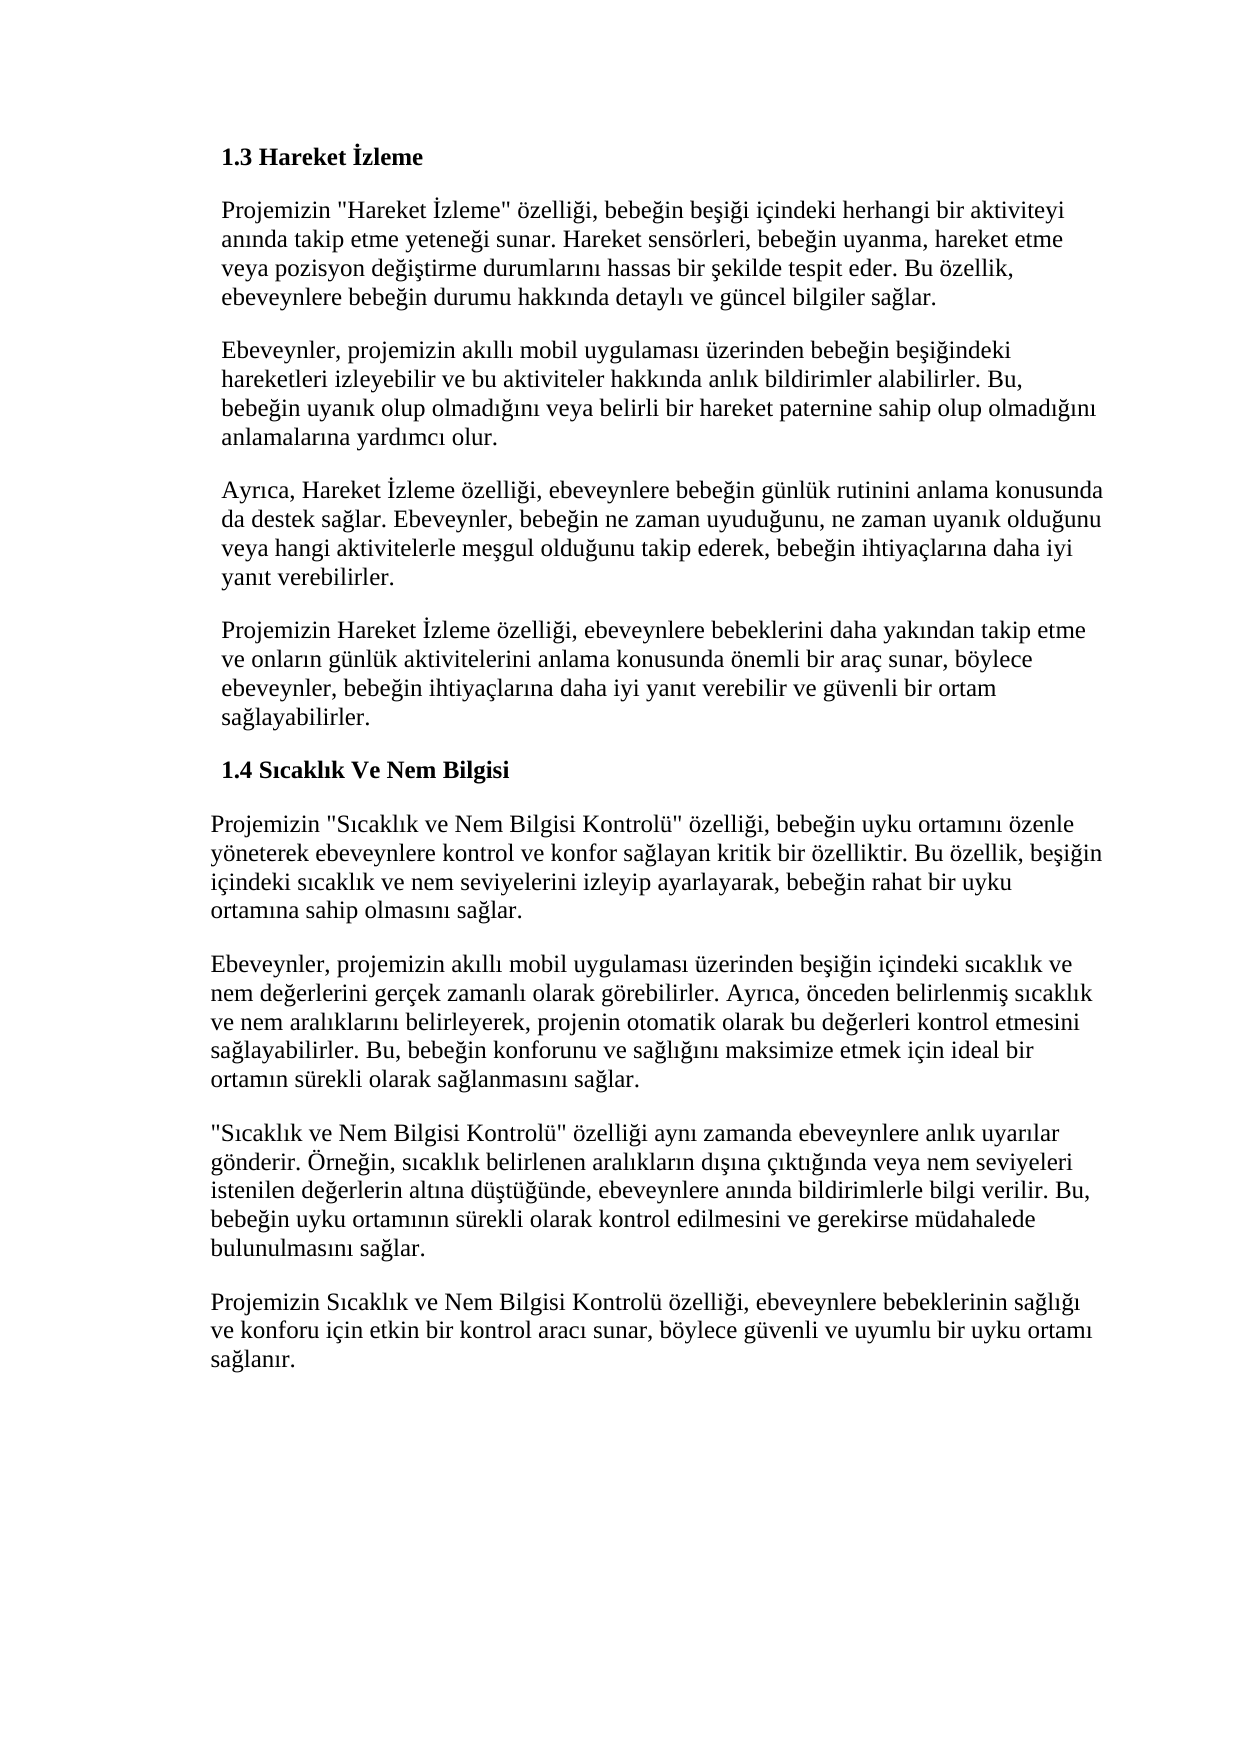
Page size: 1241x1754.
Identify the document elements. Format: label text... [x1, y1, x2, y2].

text Projemizin Sıcaklık ve Nem Bilgisi Kontrolü özelliği, ebeveynlere bebeklerinin sağlığı ve konforu için etkin bir kontrol aracı sunar, böylece güvenli ve uyumlu bir uyku ortamı sağlanır. [210, 1287, 1105, 1373]
text Ayrıca, Hareket İzleme özelliği, ebeveynlere bebeğin günlük rutinini anlama konusunda da destek sağlar. Ebeveynler, bebeğin ne zaman uyuduğunu, ne zaman uyanık olduğunu veya hangi aktivitelerle meşgul olduğunu takip ederek, bebeğin ihtiyaçlarına daha iyi yanıt verebilirler. [221, 475, 1105, 590]
text Ebeveynler, projemizin akıllı mobil uygulaması üzerinden bebeğin beşiğindeki hareketleri izleyebilir ve bu aktiviteler hakkında anlık bildirimler alabilirler. Bu, bebeğin uyanık olup olmadığını veya belirli bir hareket paternine sahip olup olmadığını anlamalarına yardımcı olur. [221, 335, 1105, 450]
text "Sıcaklık ve Nem Bilgisi Kontrolü" özelliği aynı zamanda ebeveynlere anlık uyarılar gönderir. Örneğin, sıcaklık belirlenen aralıkların dışına çıktığında veya nem seviyeleri istenilen değerlerin altına düştüğünde, ebeveynlere anında bildirimlerle bilgi verilir. Bu, bebeğin uyku ortamının sürekli olarak kontrol edilmesini ve gerekirse müdahalede bulunulmasını sağlar. [210, 1118, 1105, 1262]
text Projemizin "Hareket İzleme" özelliği, bebeğin beşiği içindeki herhangi bir aktiviteyi anında takip etme yeteneği sunar. Hareket sensörleri, bebeğin uyanma, hareket etme veya pozisyon değiştirme durumlarını hassas bir şekilde tespit eder. Bu özellik, ebeveynlere bebeğin durumu hakkında detaylı ve güncel bilgiler sağlar. [221, 195, 1105, 310]
subtitle Sıcaklık Ve Nem Bilgisi [221, 755, 1105, 784]
text Projemizin "Sıcaklık ve Nem Bilgisi Kontrolü" özelliği, bebeğin uyku ortamını özenle yöneterek ebeveynlere kontrol ve konfor sağlayan kritik bir özelliktir. Bu özellik, beşiğin içindeki sıcaklık ve nem seviyelerini izleyip ayarlayarak, bebeğin rahat bir uyku ortamına sahip olmasını sağlar. [210, 809, 1105, 924]
text Ebeveynler, projemizin akıllı mobil uygulaması üzerinden beşiğin içindeki sıcaklık ve nem değerlerini gerçek zamanlı olarak görebilirler. Ayrıca, önceden belirlenmiş sıcaklık ve nem aralıklarını belirleyerek, projenin otomatik olarak bu değerleri kontrol etmesini sağlayabilirler. Bu, bebeğin konforunu ve sağlığını maksimize etmek için ideal bir ortamın sürekli olarak sağlanmasını sağlar. [210, 949, 1105, 1093]
subtitle Hareket İzleme [221, 142, 1105, 170]
text Projemizin Hareket İzleme özelliği, ebeveynlere bebeklerini daha yakından takip etme ve onların günlük aktivitelerini anlama konusunda önemli bir araç sunar, böylece ebeveynler, bebeğin ihtiyaçlarına daha iyi yanıt verebilir ve güvenli bir ortam sağlayabilirler. [221, 615, 1105, 730]
